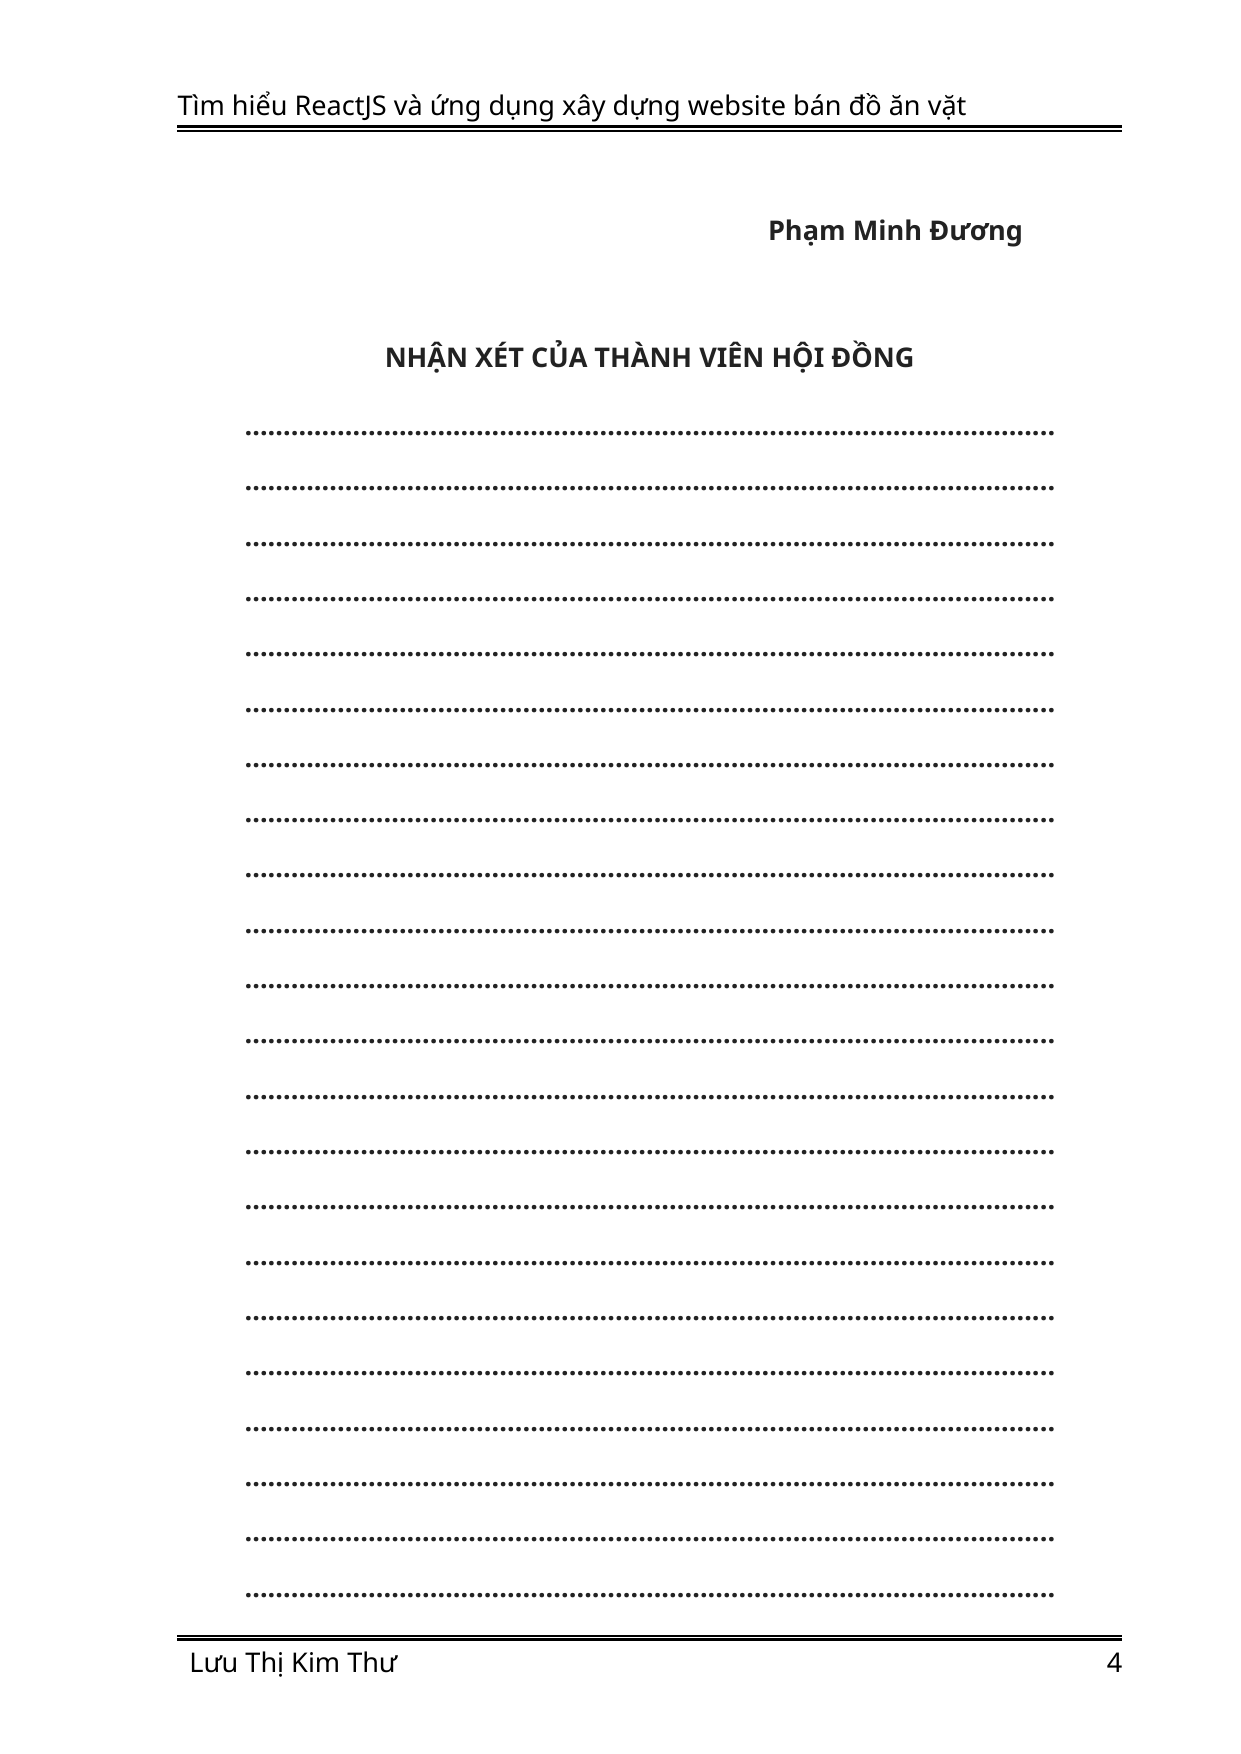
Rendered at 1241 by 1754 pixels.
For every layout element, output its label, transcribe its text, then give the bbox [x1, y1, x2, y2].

text Phạm Minh Đương [177, 212, 1122, 249]
text NHẬN XÉT CỦA THÀNH VIÊN HỘI ĐỒNG [177, 339, 1122, 376]
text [177, 406, 1122, 1605]
